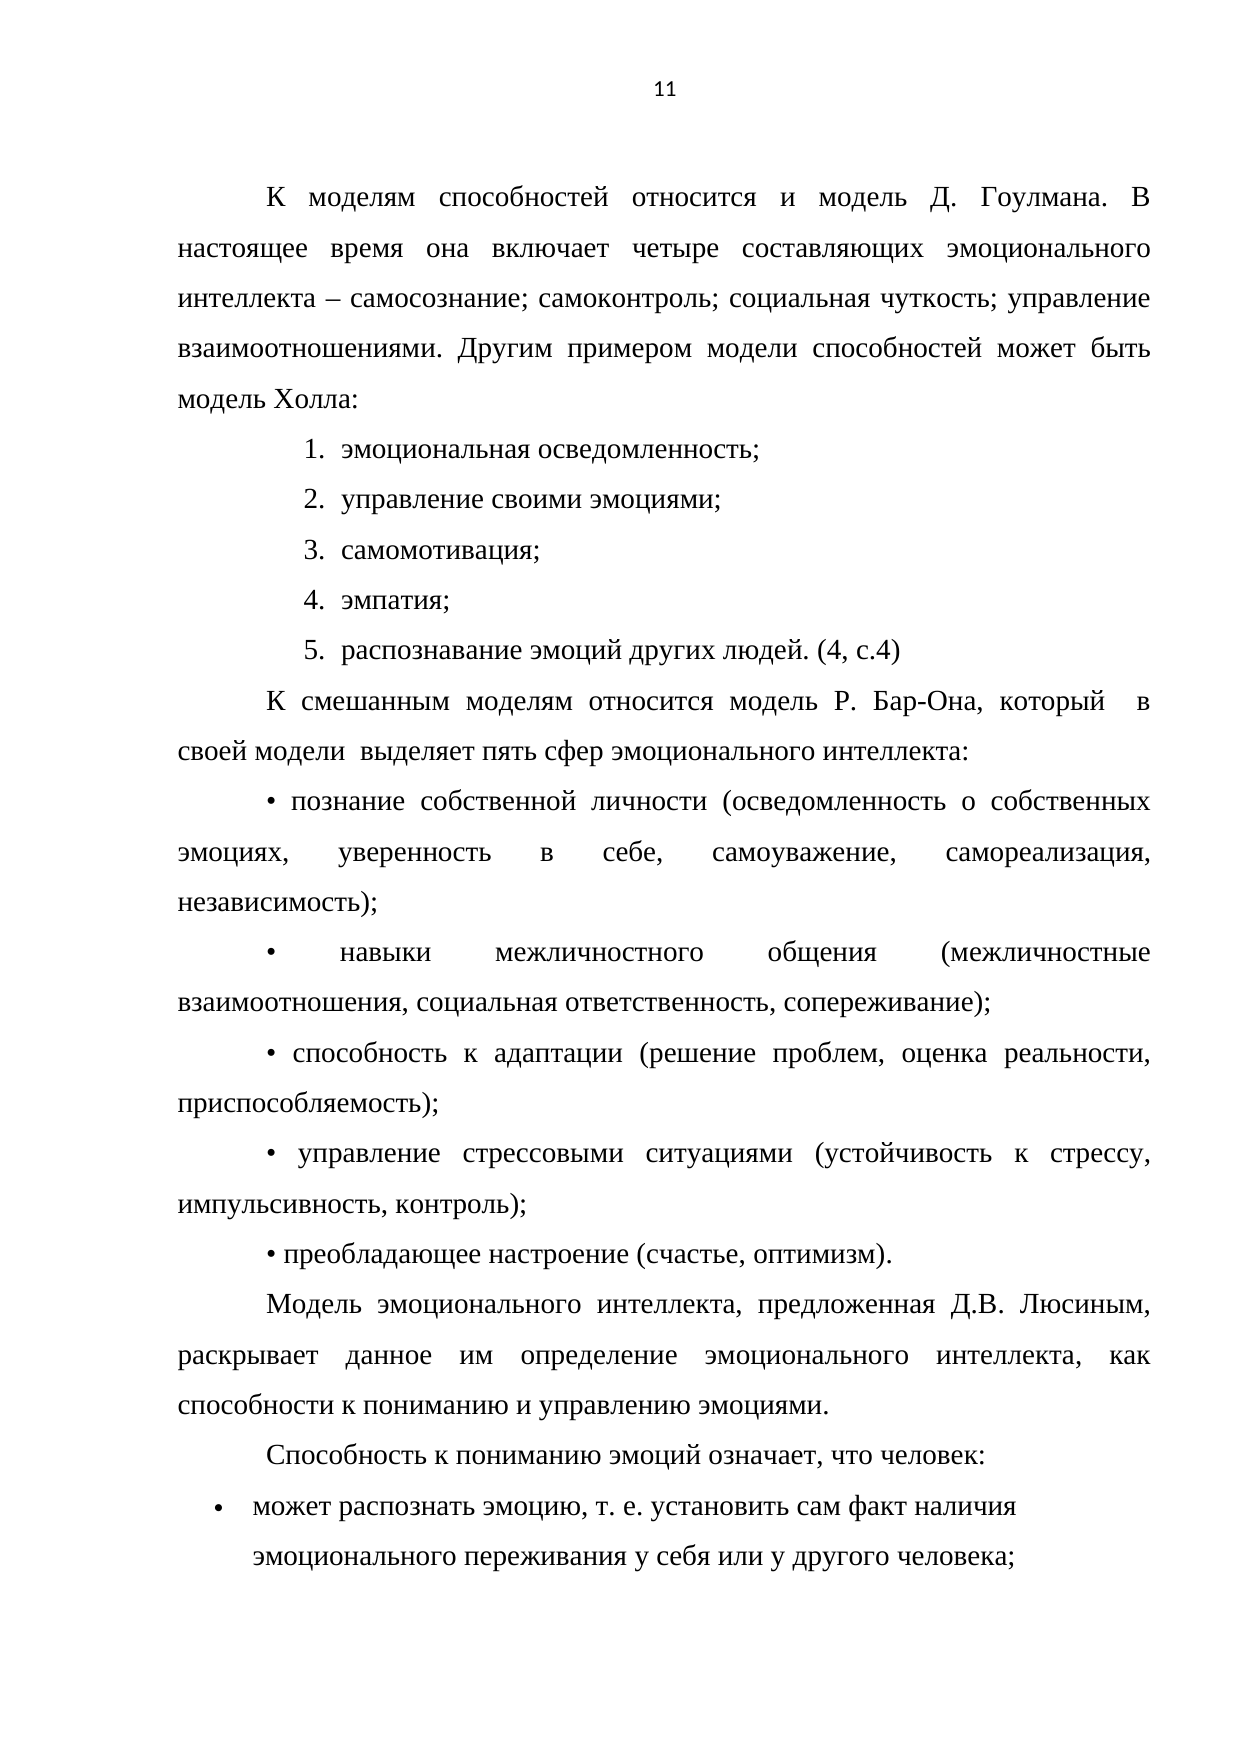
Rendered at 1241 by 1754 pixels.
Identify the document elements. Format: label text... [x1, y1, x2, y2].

text Способность к пониманию эмоций означает, что человек: [177, 1437, 1152, 1471]
list распознавание эмоций других людей. (4, с.4) [303, 632, 1152, 666]
list • познание собственной личности (осведомленность о собственных эмоциях, уверенность в себе, самоуважение, самореализация, независимость); [177, 783, 1152, 917]
list • навыки межличностного общения (межличностные взаимоотношения, социальная ответственность, сопереживание); [177, 934, 1152, 1018]
list • способность к адаптации (решение проблем, оценка реальности, приспособляемость); [177, 1035, 1152, 1119]
list К смешанным моделям относится модель Р. Бар-Она, который в своей модели выделяет пять сфер эмоционального интеллекта: [177, 683, 1152, 767]
list может распознать эмоцию, т. е. установить сам факт наличия эмоционального переживания у себя или у другого человека; [215, 1488, 1152, 1572]
list К моделям способностей относится и модель Д. Гоулмана. В настоящее время она включает четыре составляющих эмоционального интеллекта – самосознание; самоконтроль; социальная чуткость; управление взаимоотношениями. Другим примером модели способностей может быть модель Холла: [177, 179, 1152, 414]
list • управление стрессовыми ситуациями (устойчивость к стрессу, импульсивность, контроль); [177, 1136, 1152, 1219]
list самомотивация; [303, 532, 1152, 565]
list управление своими эмоциями; [303, 481, 1152, 515]
list эмоциональная осведомленность; [303, 431, 1152, 465]
text Модель эмоционального интеллекта, предложенная Д.В. Люсиным, раскрывает данное им определение эмоционального интеллекта, как способности к пониманию и управлению эмоциями. [177, 1286, 1152, 1421]
list • преобладающее настроение (счастье, оптимизм). [177, 1236, 1152, 1270]
list эмпатия; [303, 582, 1152, 616]
